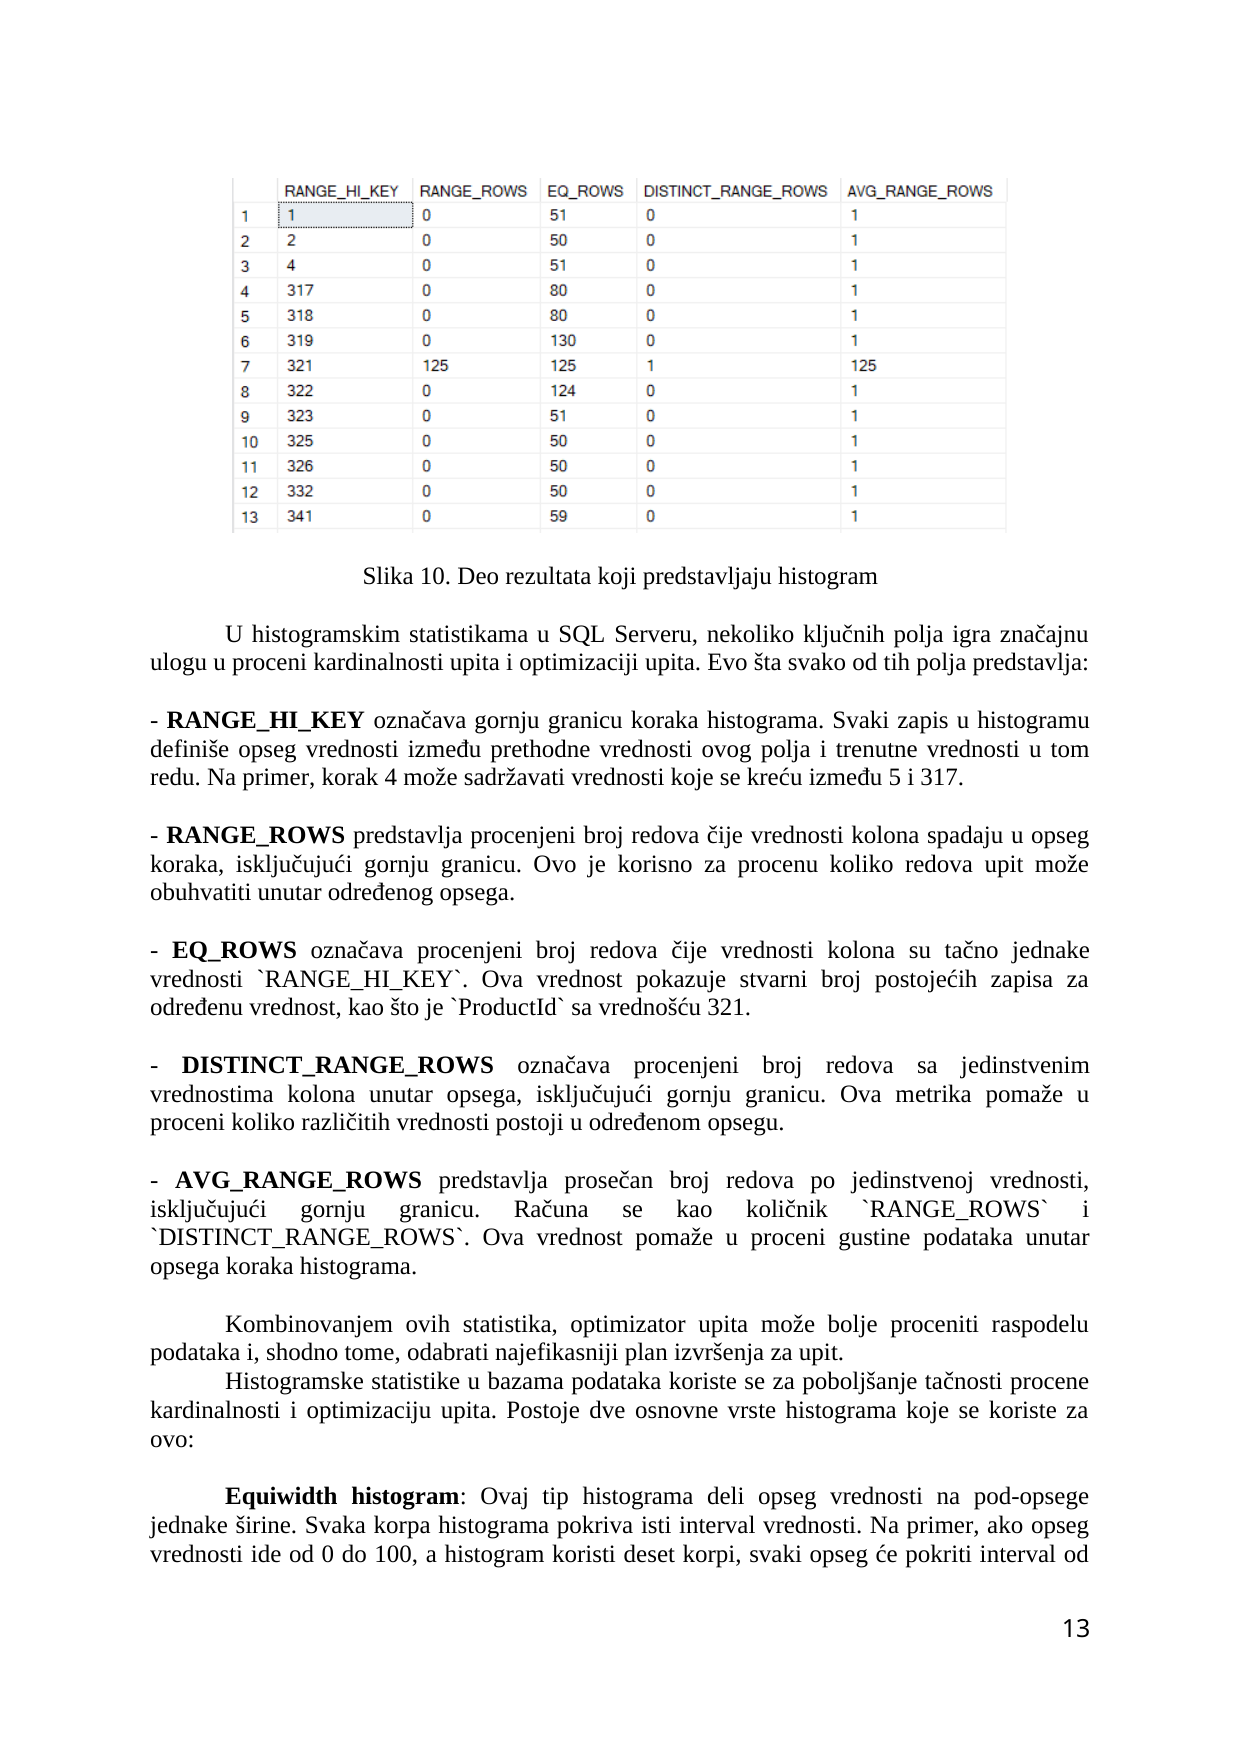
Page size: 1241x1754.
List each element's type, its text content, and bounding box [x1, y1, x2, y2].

text - AVG_RANGE_ROWS predstavlja prosečan broj redova po jedinstvenoj vrednosti, isključujući gornju granicu. Računa se kao količnik `RANGE_ROWS` i `DISTINCT_RANGE_ROWS`. Ova vrednost pomaže u proceni gustine podataka unutar opsega koraka histograma. [150, 1165, 1090, 1280]
text Histogramske statistike u bazama podataka koriste se za poboljšanje tačnosti procene kardinalnosti i optimizaciju upita. Postoje dve osnovne vrste histograma koje se koriste za ovo: [150, 1366, 1090, 1452]
picture [232, 178, 1008, 533]
text Kombinovanjem ovih statistika, optimizator upita može bolje proceniti raspodelu podataka i, shodno tome, odabrati najefikasniji plan izvršenja za upit. [150, 1309, 1090, 1366]
text - RANGE_HI_KEY označava gornju granicu koraka histograma. Svaki zapis u histogramu definiše opseg vrednosti između prethodne vrednosti ovog polja i trenutne vrednosti u tom redu. Na primer, korak 4 može sadržavati vrednosti koje se kreću između 5 i 317. [150, 705, 1090, 791]
text - RANGE_ROWS predstavlja procenjeni broj redova čije vrednosti kolona spadaju u opseg koraka, isključujući gornju granicu. Ovo je korisno za procenu koliko redova upit može obuhvatiti unutar određenog opsega. [150, 820, 1090, 906]
text - EQ_ROWS označava procenjeni broj redova čije vrednosti kolona su tačno jednake vrednosti `RANGE_HI_KEY`. Ova vrednost pokazuje stvarni broj postojećih zapisa za određenu vrednost, kao što je `ProductId` sa vrednošću 321. [150, 935, 1090, 1021]
text Slika 10. Deo rezultata koji predstavljaju histogram [150, 561, 1090, 590]
text - DISTINCT_RANGE_ROWS označava procenjeni broj redova sa jedinstvenim vrednostima kolona unutar opsega, isključujući gornju granicu. Ova metrika pomaže u proceni koliko različitih vrednosti postoji u određenom opsegu. [150, 1050, 1090, 1136]
text U histogramskim statistikama u SQL Serveru, nekoliko ključnih polja igra značajnu ulogu u proceni kardinalnosti upita i optimizaciji upita. Evo šta svako od tih polja predstavlja: [150, 619, 1090, 676]
